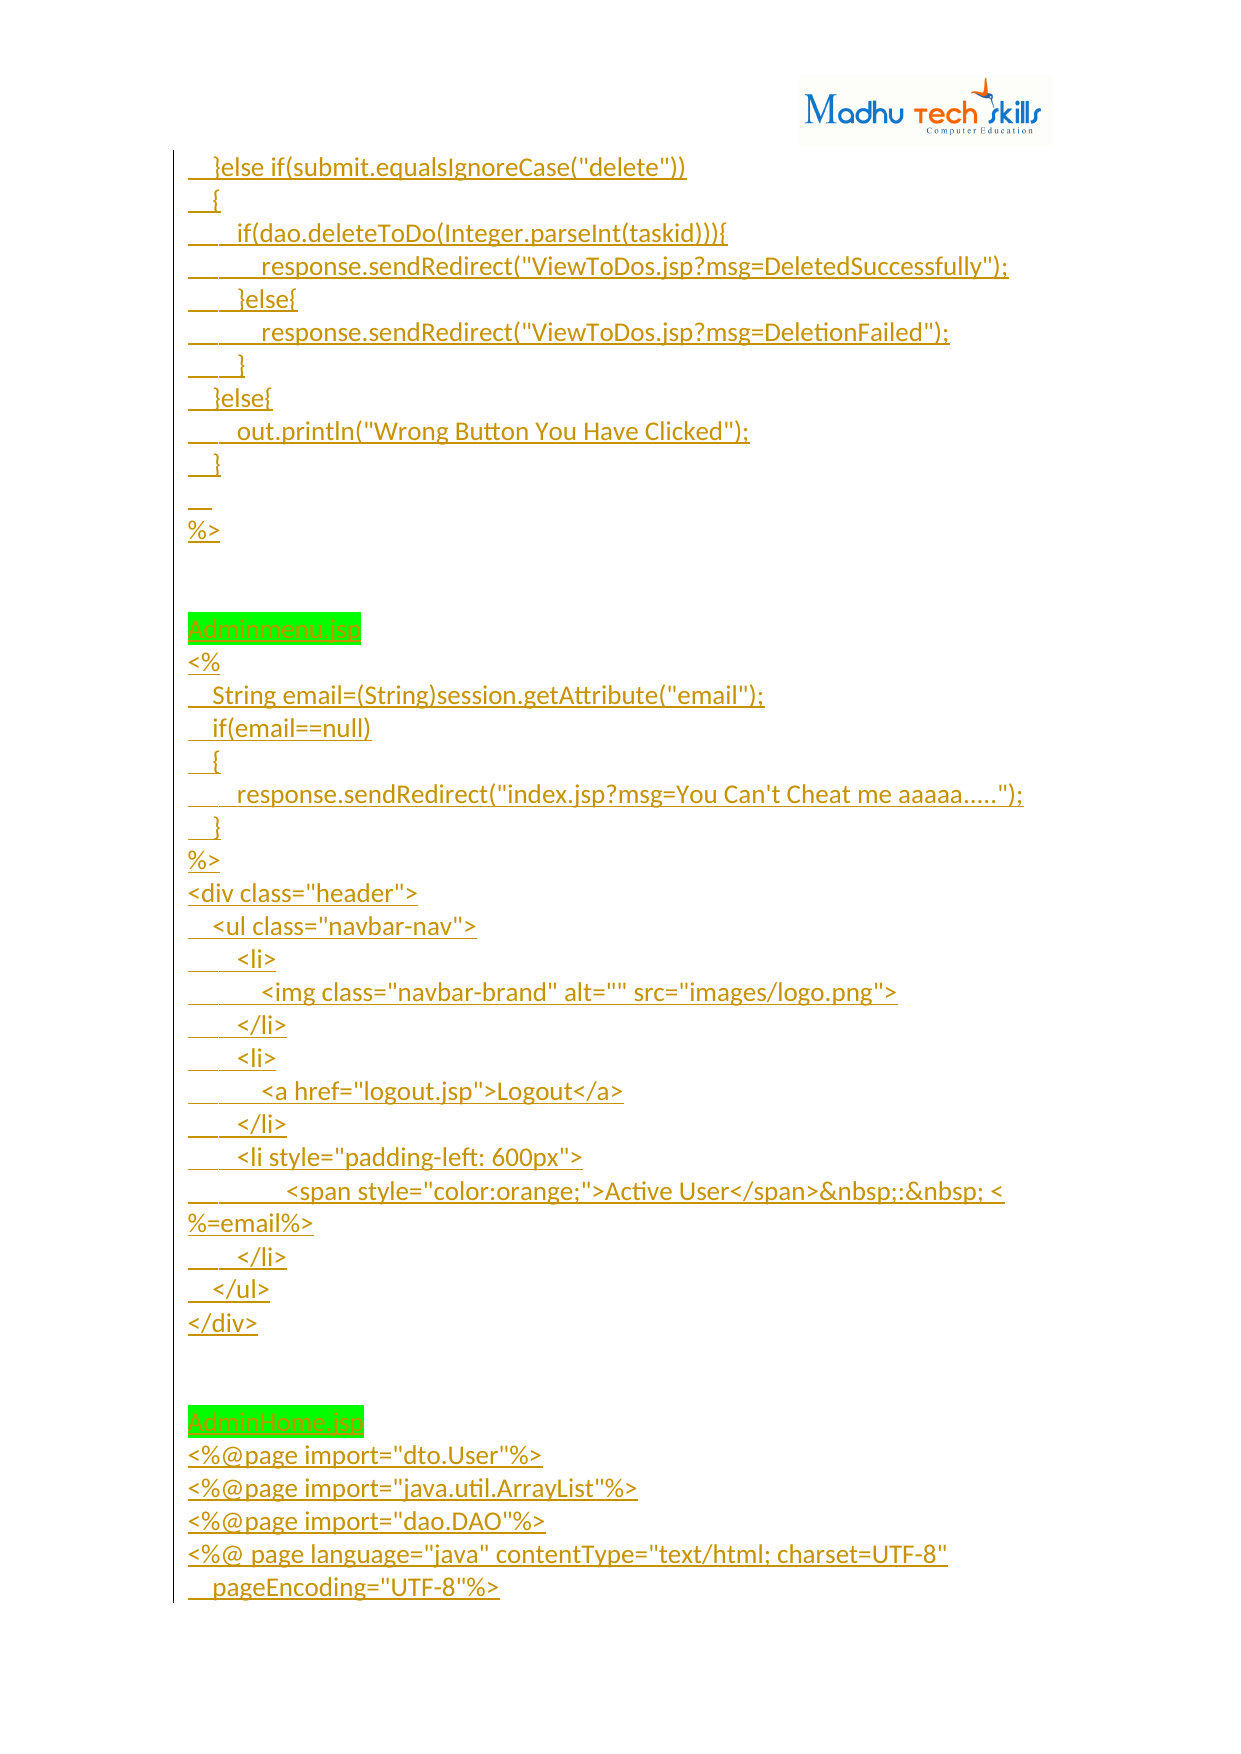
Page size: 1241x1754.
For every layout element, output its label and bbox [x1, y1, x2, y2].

picture [797, 75, 1053, 146]
